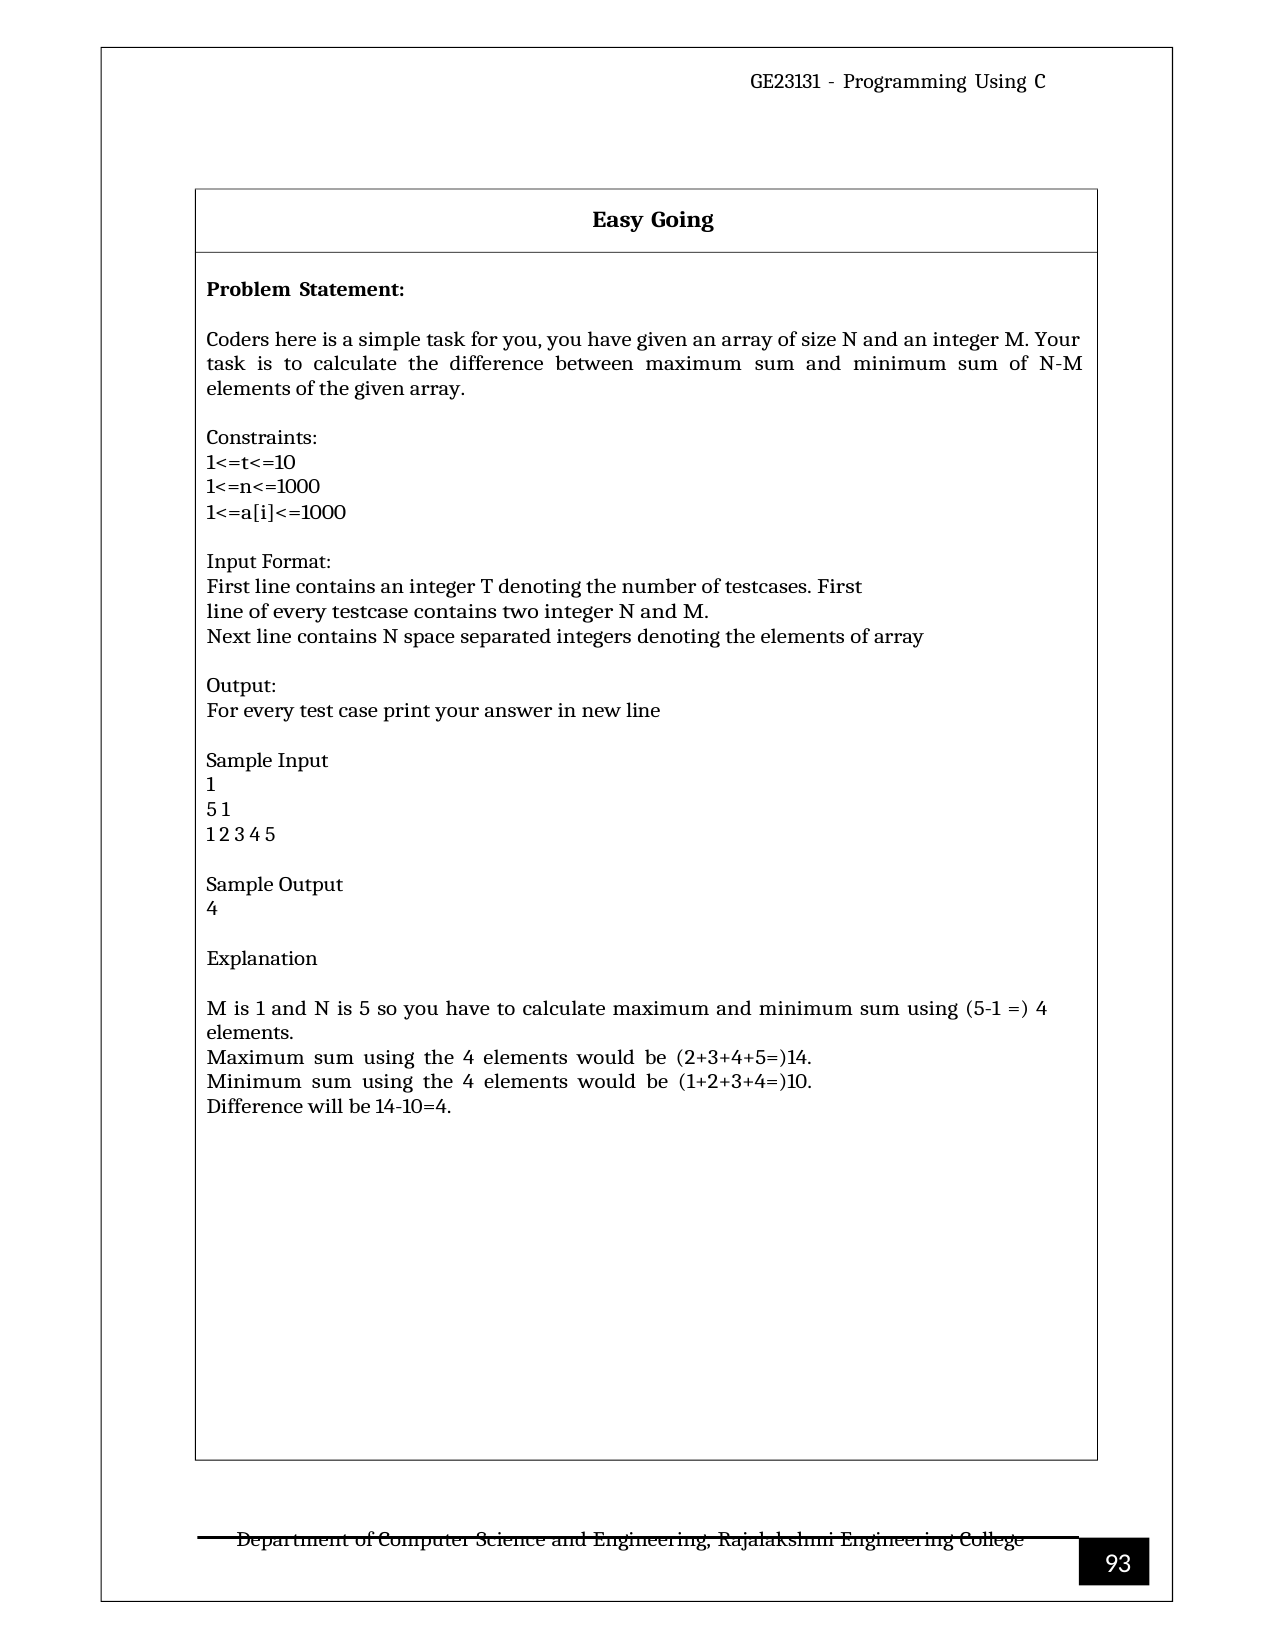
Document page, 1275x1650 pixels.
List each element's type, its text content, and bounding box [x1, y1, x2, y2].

text 1<=a[i]<=1000 [206, 500, 1200, 524]
text 1<=t<=10 [206, 451, 1200, 474]
subtitle Problem Statement: [206, 277, 1200, 301]
text Next line contains N space separated integers denoting the elements of array [206, 624, 1200, 648]
text Sample Output 4 [206, 872, 350, 921]
text Department of Computer Science and Engineering, Rajalakshmi Engineering College [91, 1527, 1169, 1551]
text GE23131 - Programming Using C [750, 70, 1200, 94]
text Coders here is a simple task for you, you have given an array of size N and an integer M. Your task is to calculate the difference between maximum sum and minimum sum of N-M elements of the given array. [206, 327, 1083, 400]
text First line contains an integer T denoting the number of testcases. First line of every testcase contains two integer N and M. [206, 575, 882, 624]
text 1<=n<=1000 [206, 475, 1200, 499]
text Output: [206, 674, 1200, 698]
text Constraints: [206, 426, 1200, 450]
subtitle Easy Going [75, 207, 714, 233]
text Input Format: [206, 550, 1200, 574]
text Explanation [206, 947, 1200, 971]
text M is 1 and N is 5 so you have to calculate maximum and minimum sum using (5-1 =) 4 elements. [206, 997, 1047, 1045]
text For every test case print your answer in new line [206, 698, 1200, 722]
text Sample Input 1 [206, 748, 340, 797]
text 5 1 [206, 798, 1200, 822]
text Maximum sum using the 4 elements would be (2+3+4+5=)14. Minimum sum using the 4 elements would be (1+2+3+4=)10. Difference will be 14-10=4. [206, 1046, 813, 1119]
text 1 2 3 4 5 [206, 822, 1200, 846]
